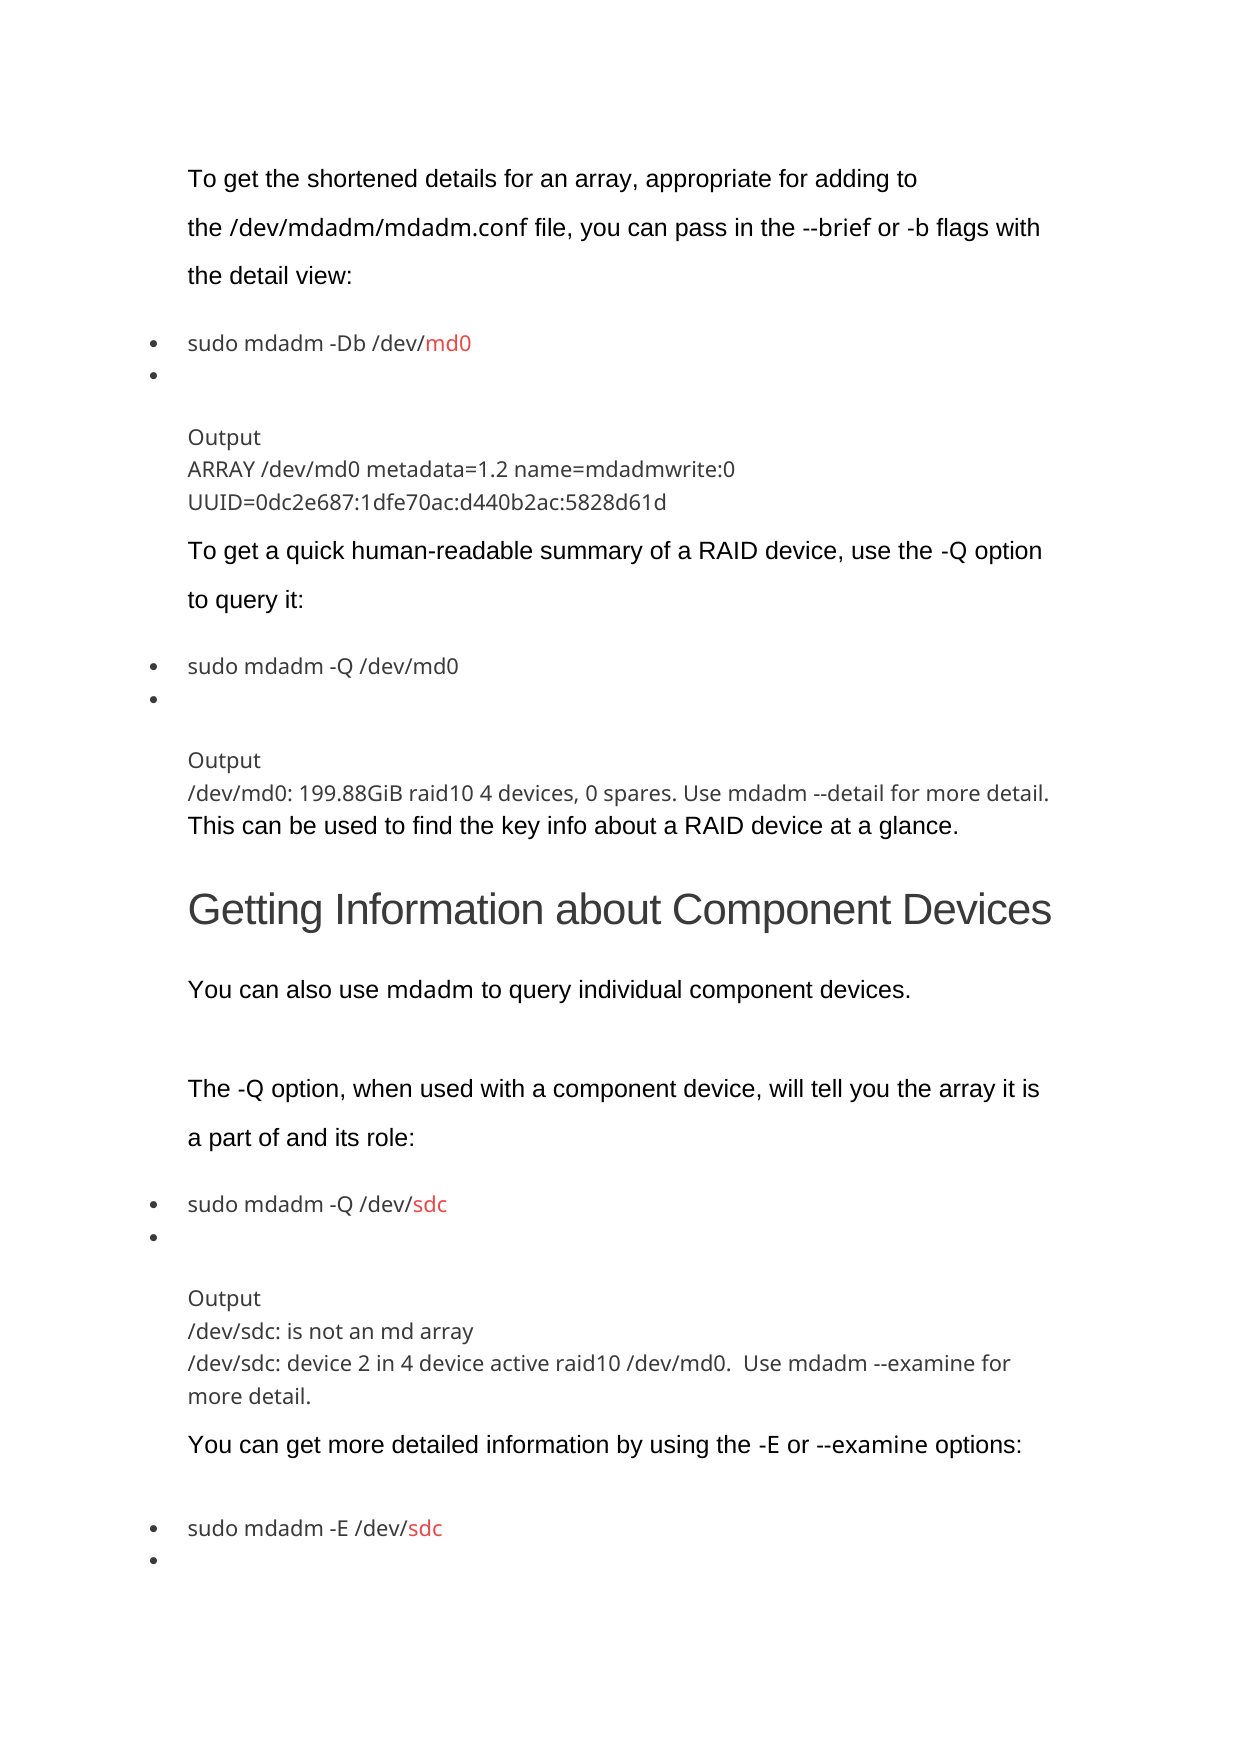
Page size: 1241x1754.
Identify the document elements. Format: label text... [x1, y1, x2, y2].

list sudo mdadm -Q /dev/md0 [150, 650, 1053, 682]
text You can get more detailed information by using the -E or --examine options: [187, 1412, 1053, 1477]
text ARRAY /dev/md0 metadata=1.2 name=mdadmwrite:0 UUID=0dc2e687:1dfe70ac:d440b2ac:5828d61d [187, 453, 1053, 518]
list sudo mdadm -Db /dev/md0 [150, 326, 1053, 359]
text Output [187, 1282, 1053, 1314]
text To get the shortened details for an array, appropriate for adding to the /dev/mdadm/mdadm.conf file, you can pass in the --brief or -b flags with the detail view: [187, 162, 1053, 292]
text This can be used to find the key info about a RAID device at a glance. [187, 809, 1053, 842]
text Output [187, 744, 1053, 777]
text /dev/md0: 199.88GiB raid10 4 devices, 0 spares. Use mdadm --detail for more detail. [187, 777, 1053, 809]
text You can also use mdadm to query individual component devices. [187, 957, 1053, 1022]
list sudo mdadm -Q /dev/sdc [150, 1188, 1053, 1220]
text /dev/sdc: device 2 in 4 device active raid10 /dev/md0. Use mdadm --examine for more detail. [187, 1347, 1053, 1412]
text Output [187, 421, 1053, 453]
text The -Q option, when used with a component device, will tell you the array it is a part of and its role: [187, 1056, 1053, 1153]
text Getting Information about Component Devices [187, 876, 1053, 941]
text /dev/sdc: is not an md array [187, 1314, 1053, 1347]
text To get a quick human-readable summary of a RAID device, use the -Q option to query it: [187, 518, 1053, 616]
list sudo mdadm -E /dev/sdc [150, 1511, 1053, 1544]
